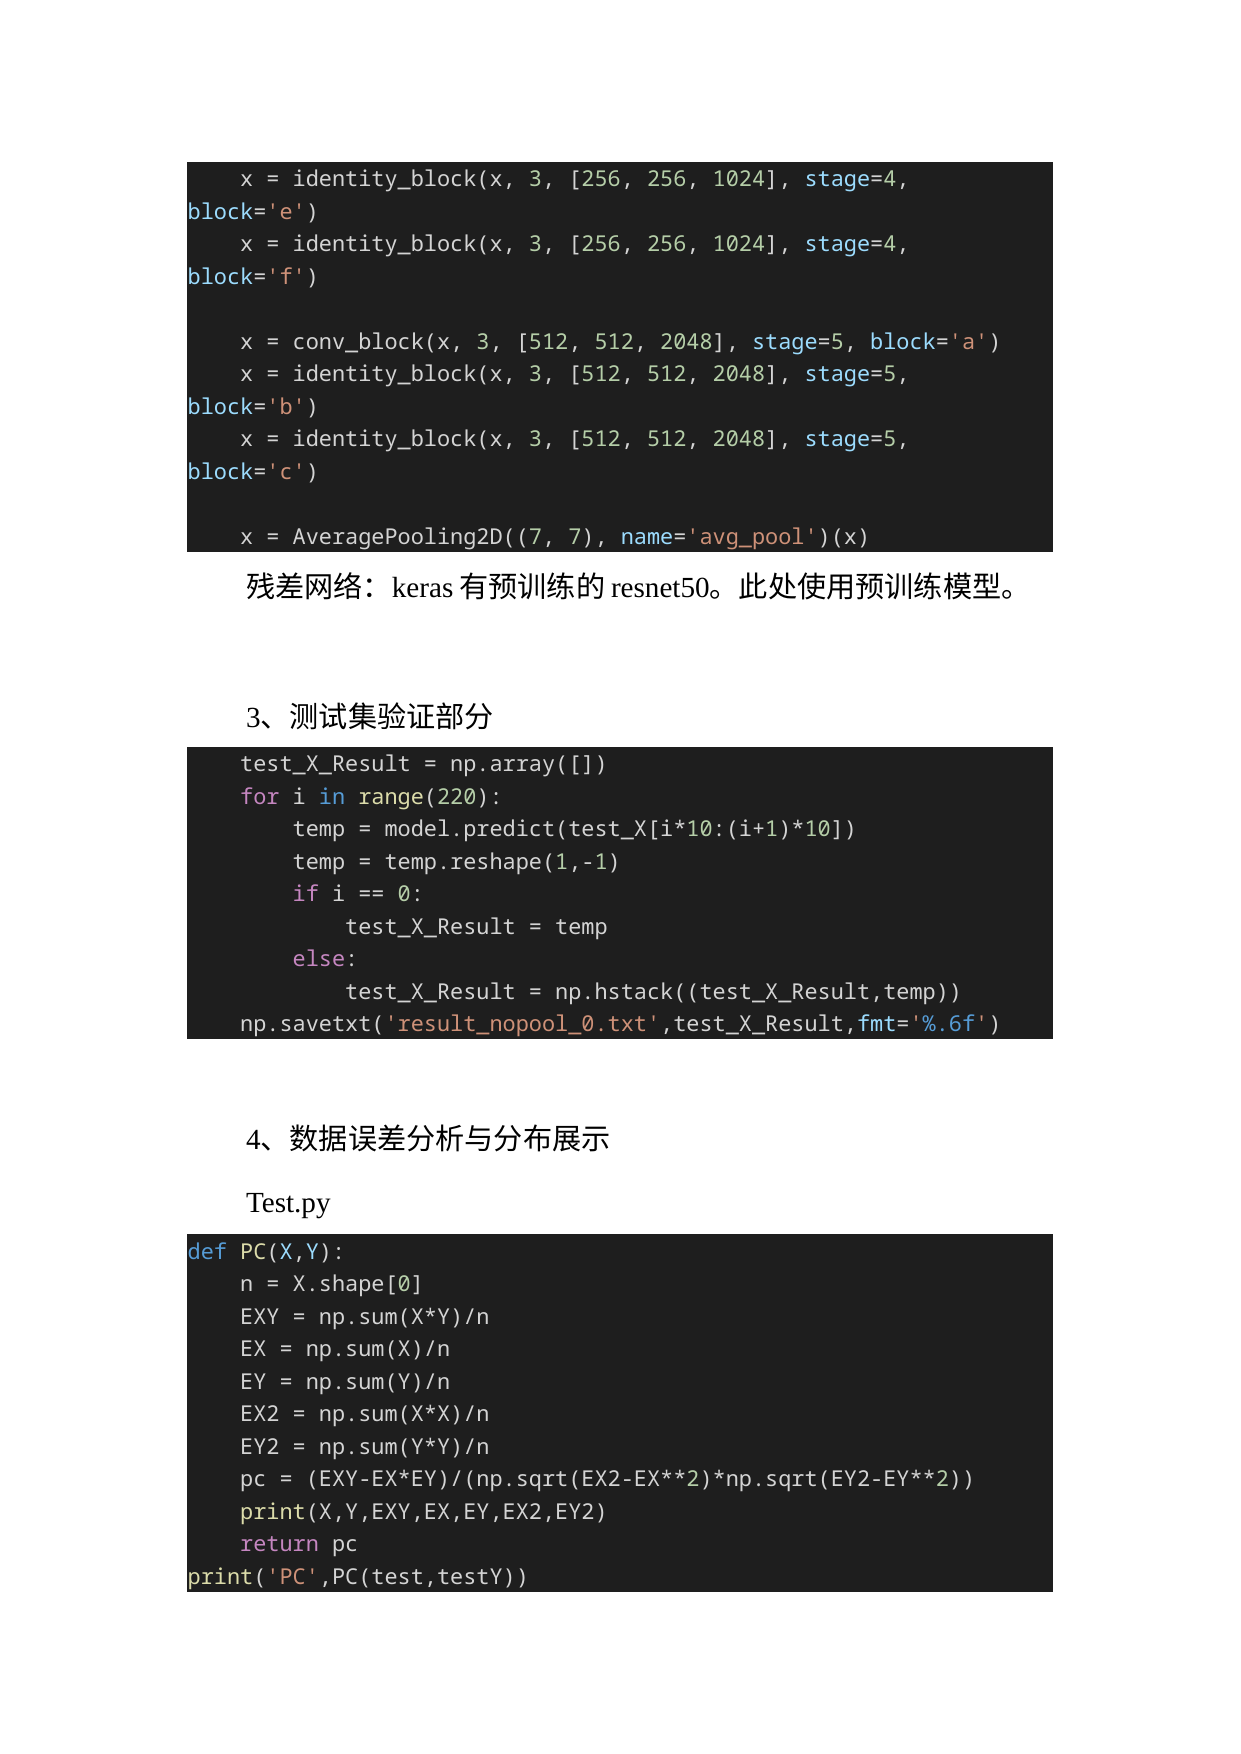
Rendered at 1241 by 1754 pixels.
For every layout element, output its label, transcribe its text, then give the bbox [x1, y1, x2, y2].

text x = identity_block(x, 3, [256, 256, 1024], stage=4, block='f') [187, 227, 1053, 292]
text else: [187, 942, 1053, 974]
text test_X_Result = temp [187, 909, 1053, 942]
text Test.py [187, 1169, 1053, 1234]
text test_X_Result = np.hstack((test_X_Result,temp)) [187, 974, 1053, 1007]
text EX = np.sum(X)/n [187, 1332, 1053, 1364]
text if i == 0: [187, 877, 1053, 909]
text x = AveragePooling2D((7, 7), name='avg_pool')(x) [187, 519, 1053, 552]
text EXY = np.sum(X*Y)/n [187, 1299, 1053, 1332]
text EY = np.sum(Y)/n [187, 1364, 1053, 1397]
text EX2 = np.sum(X*X)/n [187, 1397, 1053, 1429]
text x = identity_block(x, 3, [512, 512, 2048], stage=5, block='b') [187, 357, 1053, 422]
text pc = (EXY-EX*EY)/(np.sqrt(EX2-EX**2)*np.sqrt(EY2-EY**2)) [187, 1462, 1053, 1494]
text 残差网络：keras有预训练的resnet50。此处使用预训练模型。 [187, 552, 1053, 617]
text x = identity_block(x, 3, [512, 512, 2048], stage=5, block='c') [187, 422, 1053, 487]
text print(X,Y,EXY,EX,EY,EX2,EY2) [187, 1494, 1053, 1527]
text temp = model.predict(test_X[i*10:(i+1)*10]) [187, 812, 1053, 844]
text temp = temp.reshape(1,-1) [187, 844, 1053, 877]
text EY2 = np.sum(Y*Y)/n [187, 1429, 1053, 1462]
text n = X.shape[0] [187, 1267, 1053, 1299]
text x = conv_block(x, 3, [512, 512, 2048], stage=5, block='a') [187, 324, 1053, 357]
text test_X_Result = np.array([]) [187, 747, 1053, 779]
text print('PC',PC(test,testY)) [187, 1559, 1053, 1592]
text x = identity_block(x, 3, [256, 256, 1024], stage=4, block='e') [187, 162, 1053, 227]
text 3、测试集验证部分 [187, 682, 1053, 747]
text 4、数据误差分析与分布展示 [187, 1104, 1053, 1169]
text np.savetxt('result_nopool_0.txt',test_X_Result,fmt='%.6f') [187, 1007, 1053, 1039]
text def PC(X,Y): [187, 1234, 1053, 1267]
text for i in range(220): [187, 779, 1053, 812]
text return pc [187, 1527, 1053, 1559]
